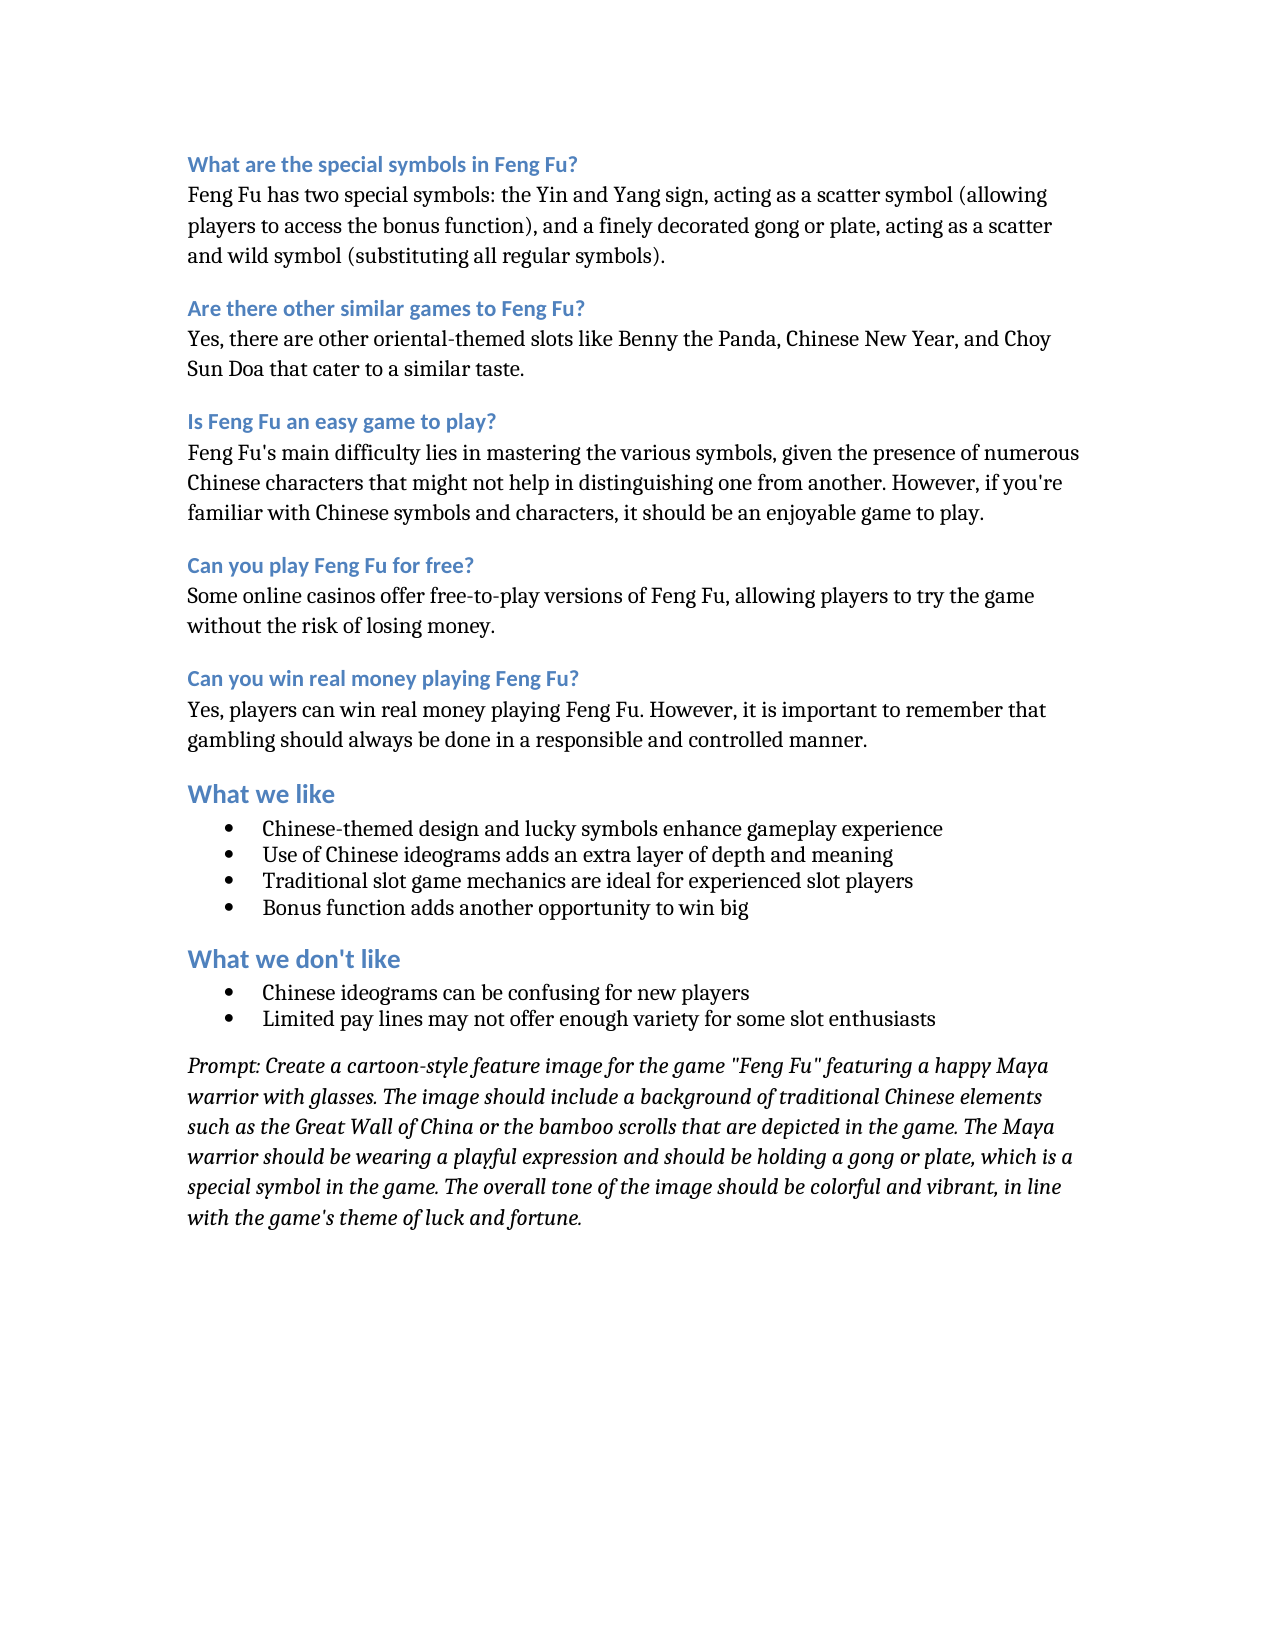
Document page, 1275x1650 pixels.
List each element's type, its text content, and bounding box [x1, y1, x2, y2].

text Feng Fu's main difficulty lies in mastering the various symbols, given the presence of numerous Chinese characters that might not help in distinguishing one from another. However, if you're familiar with Chinese symbols and characters, it should be an enjoyable game to play. [187, 439, 1087, 526]
subtitle Are there other similar games to Feng Fu? [187, 294, 1087, 322]
text Yes, players can win real money playing Feng Fu. However, it is important to remember that gambling should always be done in a responsible and controlled manner. [187, 696, 1087, 753]
list Bonus function adds another opportunity to win big [225, 894, 1087, 921]
list Traditional slot game mechanics are ideal for experienced slot players [225, 868, 1087, 894]
subtitle Can you win real money playing Feng Fu? [187, 664, 1087, 692]
subtitle What are the special symbols in Feng Fu? [187, 150, 1087, 178]
list Chinese-themed design and lucky symbols enhance gameplay experience [225, 816, 1087, 842]
list Use of Chinese ideograms adds an extra layer of depth and meaning [225, 842, 1087, 868]
subtitle Is Feng Fu an easy game to play? [187, 407, 1087, 435]
text Some online casinos offer free-to-play versions of Feng Fu, allowing players to try the game without the risk of losing money. [187, 583, 1087, 639]
subtitle What we like [187, 778, 1087, 811]
list Chinese ideograms can be confusing for new players [225, 980, 1087, 1006]
subtitle What we don't like [187, 942, 1087, 975]
text Yes, there are other oriental-themed slots like Benny the Panda, Chinese New Year, and Choy Sun Doa that cater to a similar taste. [187, 326, 1087, 382]
text Feng Fu has two special symbols: the Yin and Yang sign, acting as a scatter symbol (allowing players to access the bonus function), and a finely decorated gong or plate, acting as a scatter and wild symbol (substituting all regular symbols). [187, 182, 1087, 269]
text Prompt: Create a cartoon-style feature image for the game "Feng Fu" featuring a happy Maya warrior with glasses. The image should include a background of traditional Chinese elements such as the Great Wall of China or the bamboo scrolls that are depicted in the game. The Maya warrior should be wearing a playful expression and should be holding a gong or plate, which is a special symbol in the game. The overall tone of the image should be colorful and vibrant, in line with the game's theme of luck and fortune. [187, 1053, 1087, 1231]
subtitle Can you play Feng Fu for free? [187, 551, 1087, 579]
list Limited pay lines may not offer enough variety for some slot enthusiasts [225, 1006, 1087, 1032]
